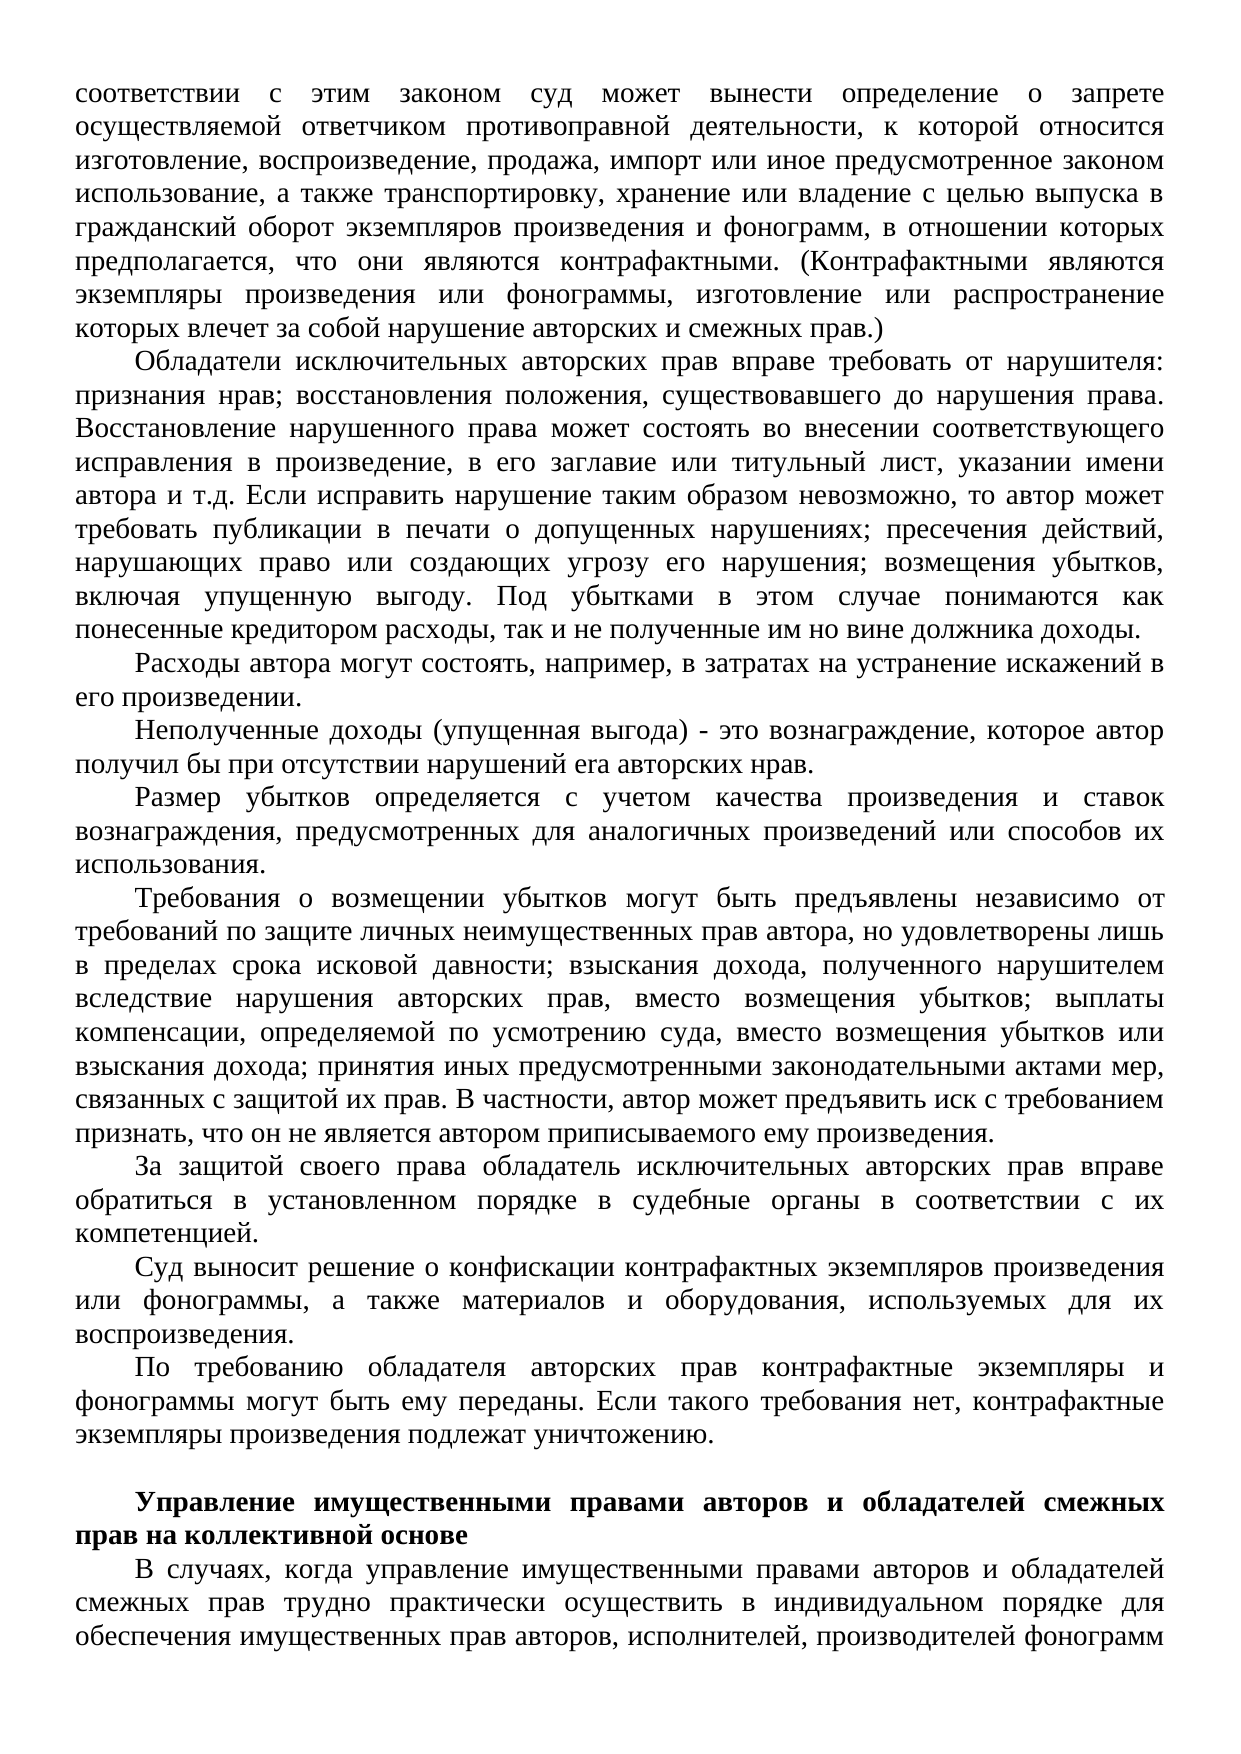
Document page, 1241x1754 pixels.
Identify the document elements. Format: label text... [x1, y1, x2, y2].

text По требованию обладателя авторских прав контрафактные экземпляры и фонограммы могут быть ему переданы. Если такого требования нет, контрафактные экземпляры произведения подлежат уничтожению. [75, 1349, 1165, 1450]
text Обладатели исключительных авторских прав вправе требовать от нарушителя: признания нрав; восстановления положения, существовавшего до нарушения права. Восстановление нарушенного права может состоять во внесении соответствующего исправления в произведение, в его заглавие или титульный лист, указании имени автора и т.д. Если исправить нарушение таким образом невозможно, то автор может требовать публикации в печати о допущенных нарушениях; пресечения действий, нарушающих право или создающих угрозу его нарушения; возмещения убытков, включая упущенную выгоду. Под убытками в этом случае понимаются как понесенные кредитором расходы, так и не полученные им но вине должника доходы. [75, 343, 1165, 645]
text Управление имущественными правами авторов и обладателей смежных прав на коллективной основе [75, 1484, 1165, 1551]
text Суд выносит решение о конфискации контрафактных экземпляров произведения или фонограммы, а также материалов и оборудования, используемых для их воспроизведения. [75, 1249, 1165, 1349]
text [75, 1551, 1165, 1651]
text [75, 75, 1165, 343]
text За защитой своего права обладатель исключительных авторских прав вправе обратиться в установленном порядке в судебные органы в соответствии с их компетенцией. [75, 1148, 1165, 1249]
text Размер убытков определяется с учетом качества произведения и ставок вознаграждения, предусмотренных для аналогичных произведений или способов их использования. [75, 779, 1165, 880]
text Требования о возмещении убытков могут быть предъявлены независимо от требований по защите личных неимущественных прав автора, но удовлетворены лишь в пределах срока исковой давности; взыскания дохода, полученного нарушителем вследствие нарушения авторских прав, вместо возмещения убытков; выплаты компенсации, определяемой по усмотрению суда, вместо возмещения убытков или взыскания дохода; принятия иных предусмотренными законодательными актами мер, связанных с защитой их прав. В частности, автор может предъявить иск с требованием признать, что он не является автором приписываемого ему произведения. [75, 880, 1165, 1148]
text Неполученные доходы (упущенная выгода) - это вознаграждение, которое автор получил бы при отсутствии нарушений era авторских нрав. [75, 712, 1165, 779]
text Расходы автора могут состоять, например, в затратах на устранение искажений в его произведении. [75, 645, 1165, 712]
